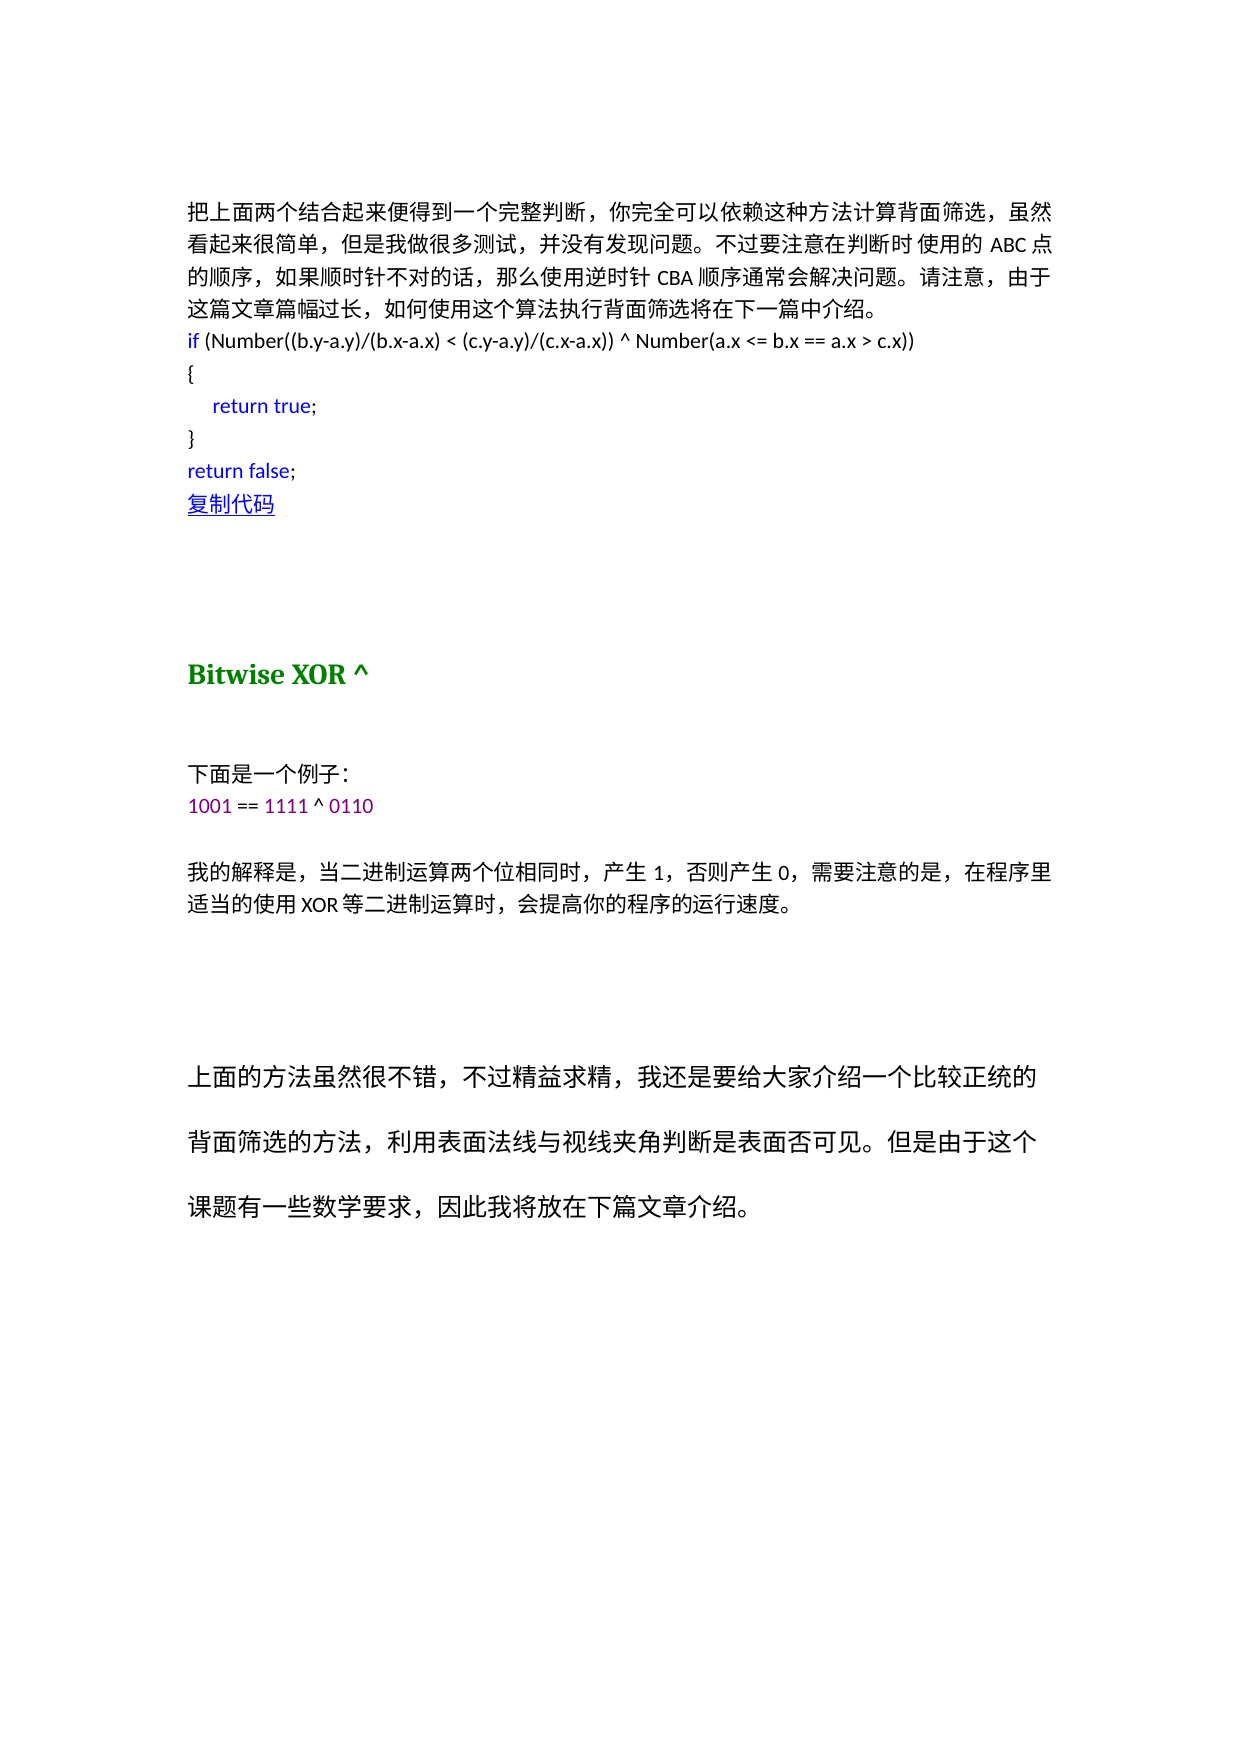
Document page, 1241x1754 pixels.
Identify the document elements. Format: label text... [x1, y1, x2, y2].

text 我的解释是，当二进制运算两个位相同时，产生1，否则产生0，需要注意的是，在程序里适当的使用XOR等二进制运算时，会提高你的程序的运行速度。 [187, 822, 1053, 919]
text 把上面两个结合起来便得到一个完整判断，你完全可以依赖这种方法计算背面筛选，虽然看起来很简单，但是我做很多测试，并没有发现问题。不过要注意在判断时 使用的ABC点的顺序，如果顺时针不对的话，那么使用逆时针CBA 顺序通常会解决问题。请注意，由于这篇文章篇幅过长，如何使用这个算法执行背面筛选将在下一篇中介绍。 [187, 162, 1053, 324]
subtitle Bitwise XOR ^ [187, 643, 1053, 708]
text 下面是一个例子： [187, 757, 1053, 789]
text if (Number((b.y-a.y)/(b.x-a.x) < (c.y-a.y)/(c.x-a.x)) ^ Number(a.x <= b.x == a.x > c.x)) { return true; } return false; [187, 324, 1053, 487]
text 复制代码 [187, 487, 1053, 519]
text 1001 == 1111 ^ 0110 [187, 789, 1053, 822]
text 上面的方法虽然很不错，不过精益求精，我还是要给大家介绍一个比较正统的背面筛选的方法，利用表面法线与视线夹角判断是表面否可见。但是由于这个课题有一些数学要求，因此我将放在下篇文章介绍。 [187, 1043, 1053, 1238]
